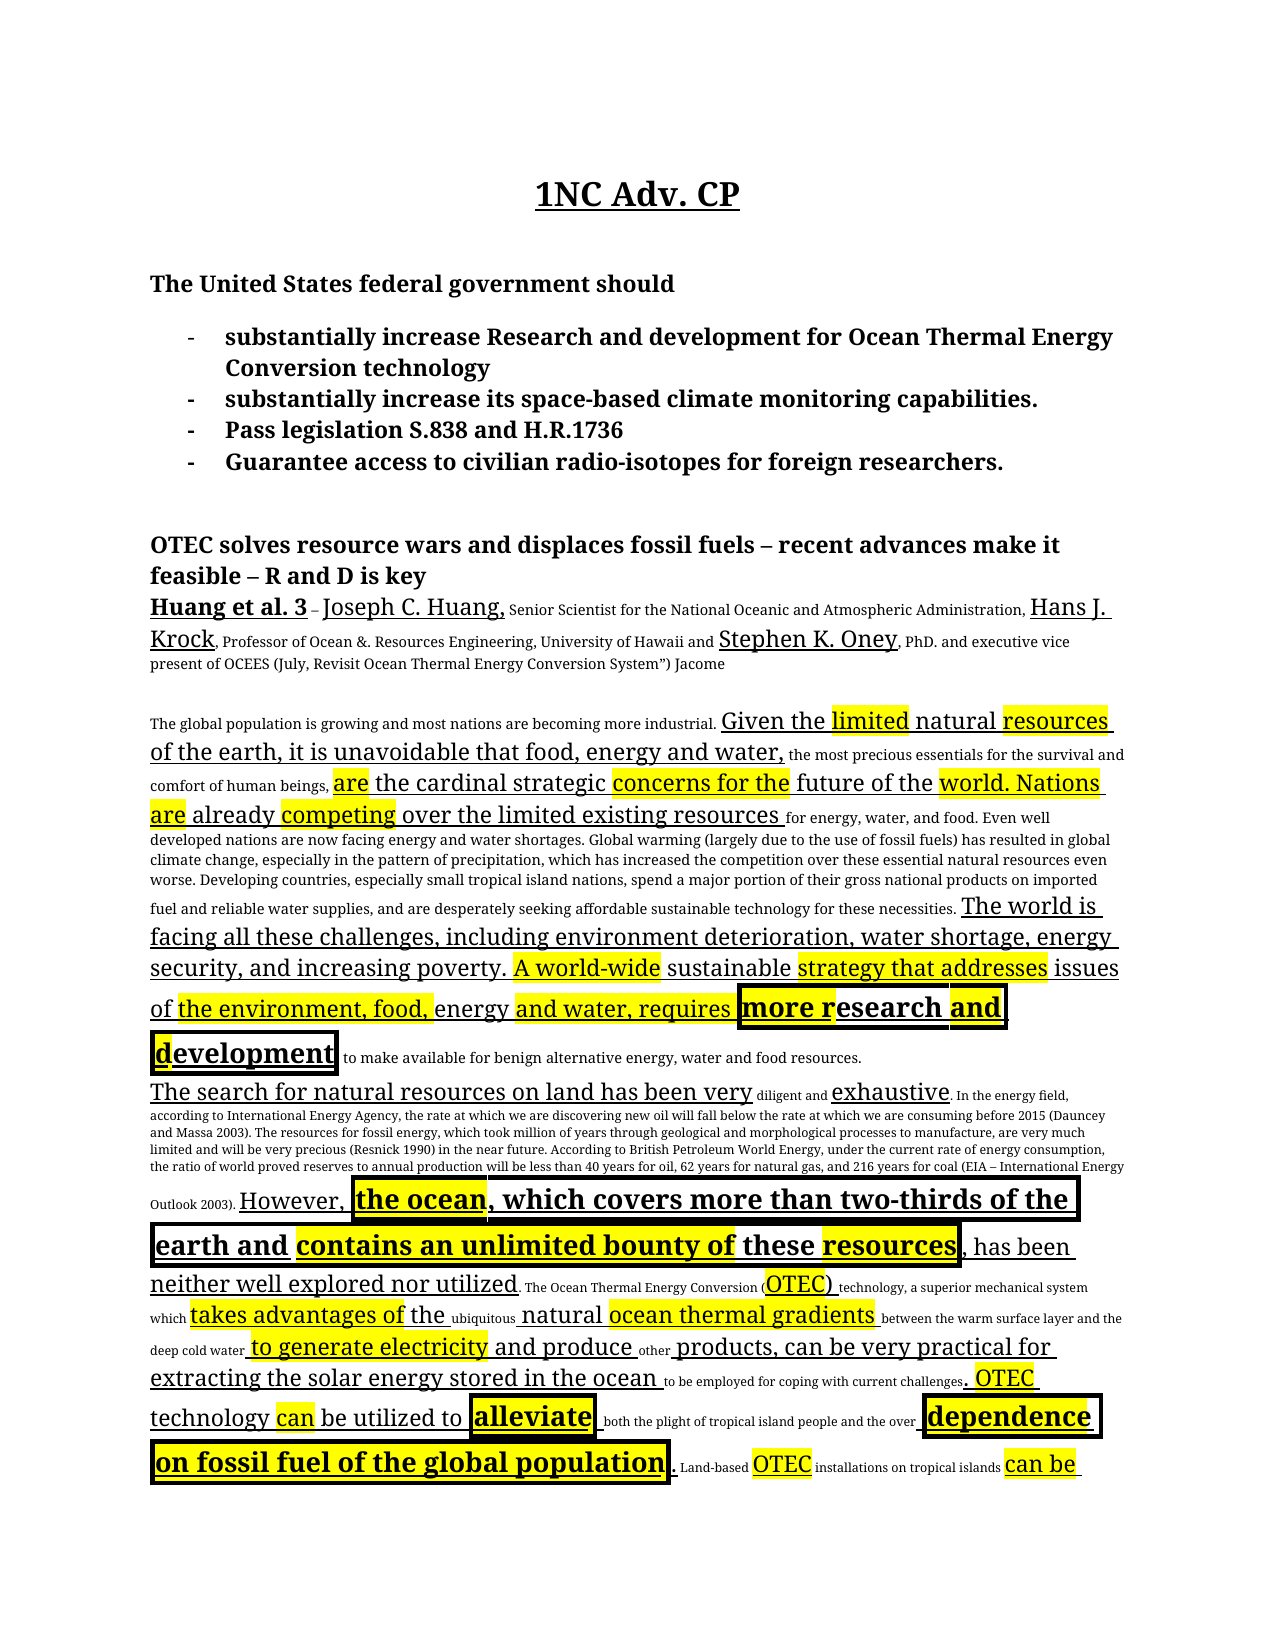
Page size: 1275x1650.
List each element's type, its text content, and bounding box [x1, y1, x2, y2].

list Pass legislation S.838 and H.R.1736 [187, 414, 1125, 445]
subtitle OTEC solves resource wars and displaces fossil fuels – recent advances make it feasible – R and D is key [150, 529, 1125, 591]
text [150, 1076, 1125, 1485]
text Huang et al. 3 – Joseph C. Huang, Senior Scientist for the National Oceanic and Atmospheric Administration, Hans J. Krock, Professor of Ocean &. Resources Engineering, University of Hawaii and Stephen K. Oney, PhD. and executive vice present of OCEES (July, Revisit Ocean Thermal Energy Conversion System”) Jacome [150, 591, 1125, 674]
subtitle substantially increase Research and development for Ocean Thermal Energy Conversion technology [187, 320, 1125, 383]
text The global population is growing and most nations are becoming more industrial. Given the limited natural resources of the earth, it is unavoidable that food, energy and water, the most precious essentials for the survival and comfort of human beings, are the cardinal strategic concerns for the future of the world. Nations are already competing over the limited existing resources for energy, water, and food. Even well developed nations are now facing energy and water shortages. Global warming (largely due to the use of fossil fuels) has resulted in global climate change, especially in the pattern of precipitation, which has increased the competition over these essential natural resources even worse. Developing countries, especially small tropical island nations, spend a major portion of their gross national products on imported fuel and reliable water supplies, and are desperately seeking affordable sustainable technology for these necessities. The world is facing all these challenges, including environment deterioration, water shortage, energy security, and increasing poverty. A world-wide sustainable strategy that addresses issues of the environment, food, energy and water, requires more research and development to make available for benign alternative energy, water and food resources. [150, 705, 1125, 1076]
subtitle The United States federal government should [150, 268, 1125, 299]
subtitle 1NC Adv. CP [150, 171, 1125, 216]
list substantially increase its space-based climate monitoring capabilities. [187, 383, 1125, 414]
list Guarantee access to civilian radio-isotopes for foreign researchers. [187, 445, 1125, 477]
